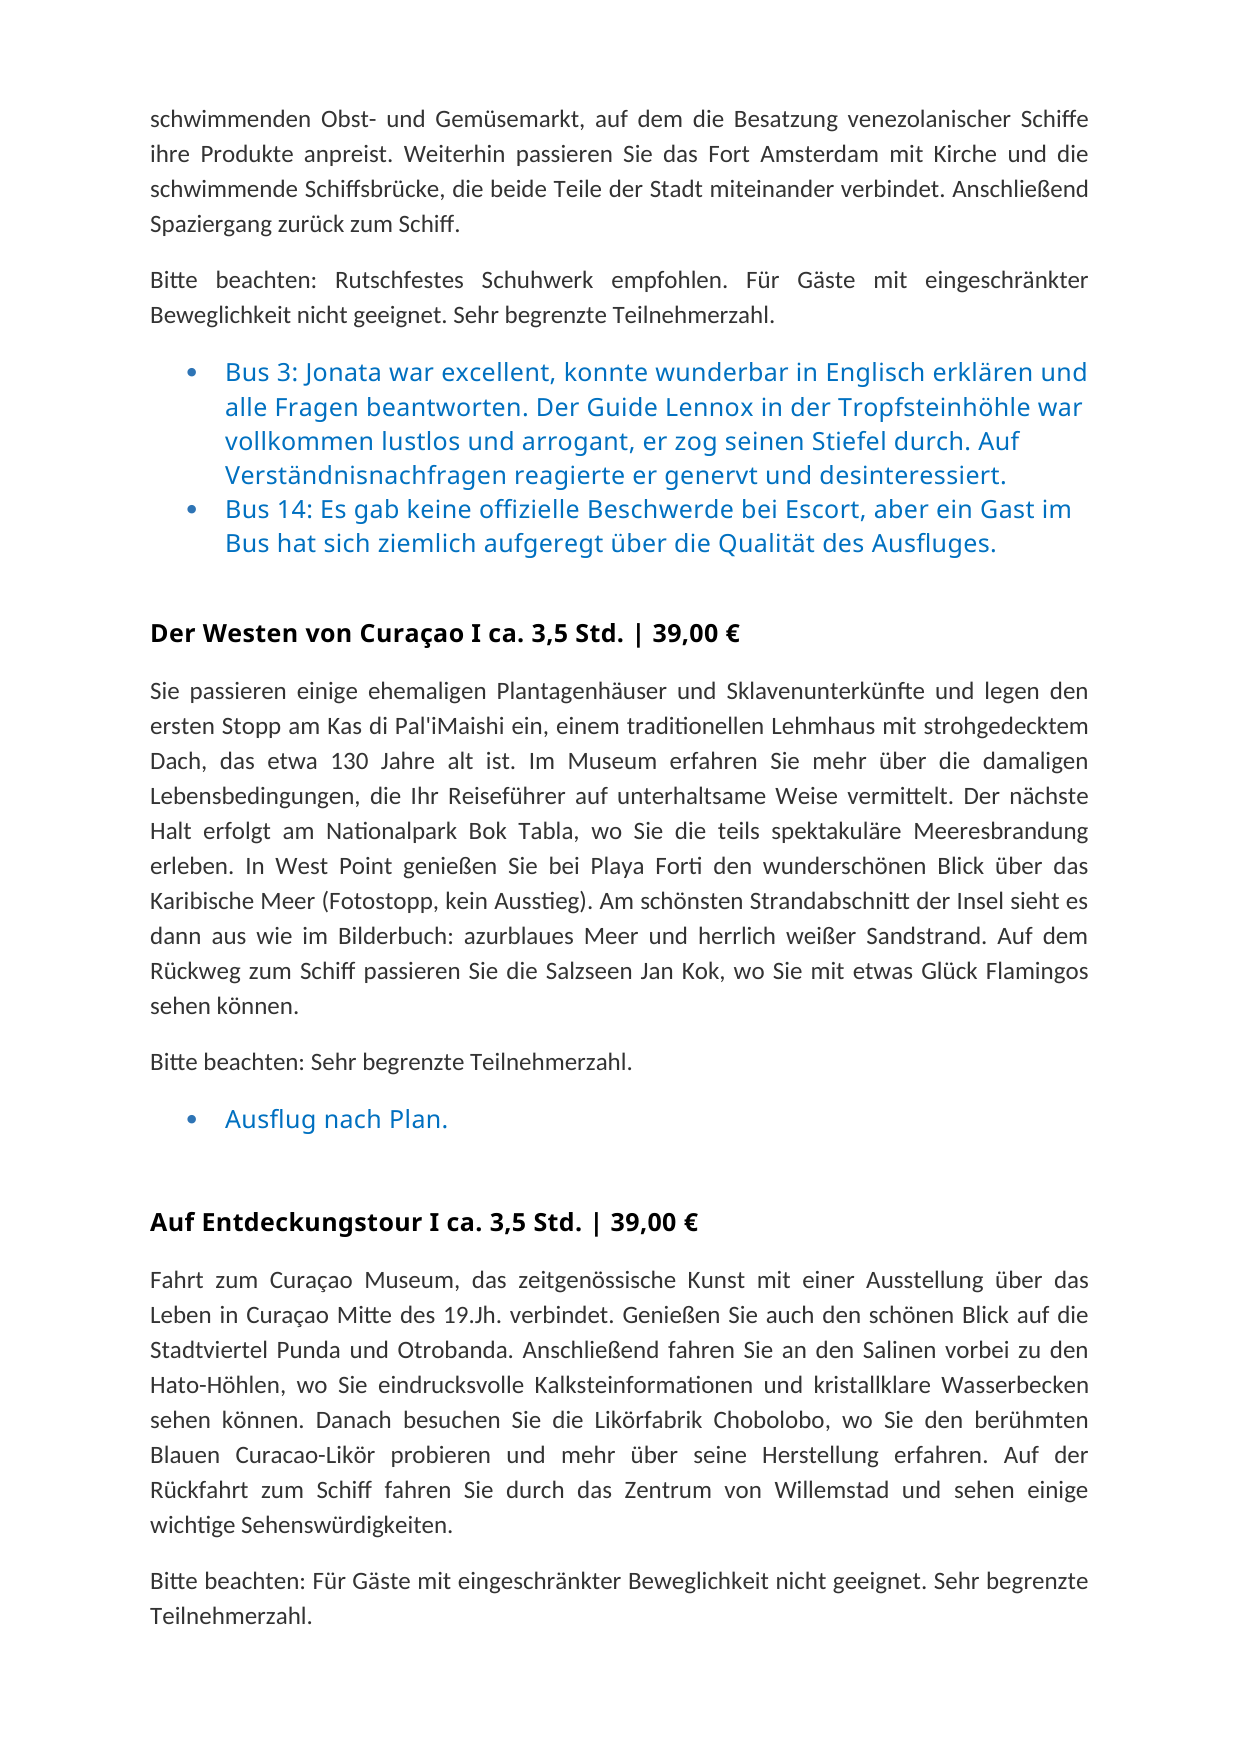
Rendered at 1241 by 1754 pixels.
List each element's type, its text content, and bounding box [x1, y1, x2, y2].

text Fahrt zum Curaçao Museum, das zeitgenössische Kunst mit einer Ausstellung über das Leben in Curaçao Mitte des 19.Jh. verbindet. Genießen Sie auch den schönen Blick auf die Stadtviertel Punda und Otrobanda. Anschließend fahren Sie an den Salinen vorbei zu den Hato-Höhlen, wo Sie eindrucksvolle Kalksteinformationen und kristallklare Wasserbecken sehen können. Danach besuchen Sie die Likörfabrik Chobolobo, wo Sie den berühmten Blauen Curacao-Likör probieren und mehr über seine Herstellung erfahren. Auf der Rückfahrt zum Schiff fahren Sie durch das Zentrum von Willemstad und sehen einige wichtige Sehenswürdigkeiten. [150, 1264, 1090, 1540]
text Bitte beachten: Für Gäste mit eingeschränkter Beweglichkeit nicht geeignet. Sehr begrenzte Teilnehmerzahl. [150, 1565, 1090, 1631]
list Bus 14: Es gab keine offizielle Beschwerde bei Escort, aber ein Gast im Bus hat sich ziemlich aufgeregt über die Qualität des Ausfluges. [187, 491, 1090, 559]
list Bus 3: Jonata war excellent, konnte wunderbar in Englisch erklären und alle Fragen beantworten. Der Guide Lennox in der Tropfsteinhöhle war vollkommen lustlos und arrogant, er zog seinen Stiefel durch. Auf Verständnisnachfragen reagierte er genervt und desinteressiert. [187, 355, 1090, 491]
text Bitte beachten: Sehr begrenzte Teilnehmerzahl. [150, 1046, 1090, 1077]
text Bitte beachten: Rutschfestes Schuhwerk empfohlen. Für Gäste mit eingeschränkter Beweglichkeit nicht geeignet. Sehr begrenzte Teilnehmerzahl. [150, 264, 1090, 330]
text Sie passieren einige ehemaligen Plantagenhäuser und Sklavenunterkünfte und legen den ersten Stopp am Kas di Pal'iMaishi ein, einem traditionellen Lehmhaus mit strohgedecktem Dach, das etwa 130 Jahre alt ist. Im Museum erfahren Sie mehr über die damaligen Lebensbedingungen, die Ihr Reiseführer auf unterhaltsame Weise vermittelt. Der nächste Halt erfolgt am Nationalpark Bok Tabla, wo Sie die teils spektakuläre Meeresbrandung erleben. In West Point genießen Sie bei Playa Forti den wunderschönen Blick über das Karibische Meer (Fotostopp, kein Ausstieg). Am schönsten Strandabschnitt der Insel sieht es dann aus wie im Bilderbuch: azurblaues Meer und herrlich weißer Sandstrand. Auf dem Rückweg zum Schiff passieren Sie die Salzseen Jan Kok, wo Sie mit etwas Glück Flamingos sehen können. [150, 675, 1090, 1021]
text Auf Entdeckungstour I ca. 3,5 Std. | 39,00 € [150, 1204, 1090, 1238]
text Der Westen von Curaçao I ca. 3,5 Std. | 39,00 € [150, 615, 1090, 649]
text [150, 103, 1090, 239]
list Ausflug nach Plan. [187, 1102, 1090, 1136]
